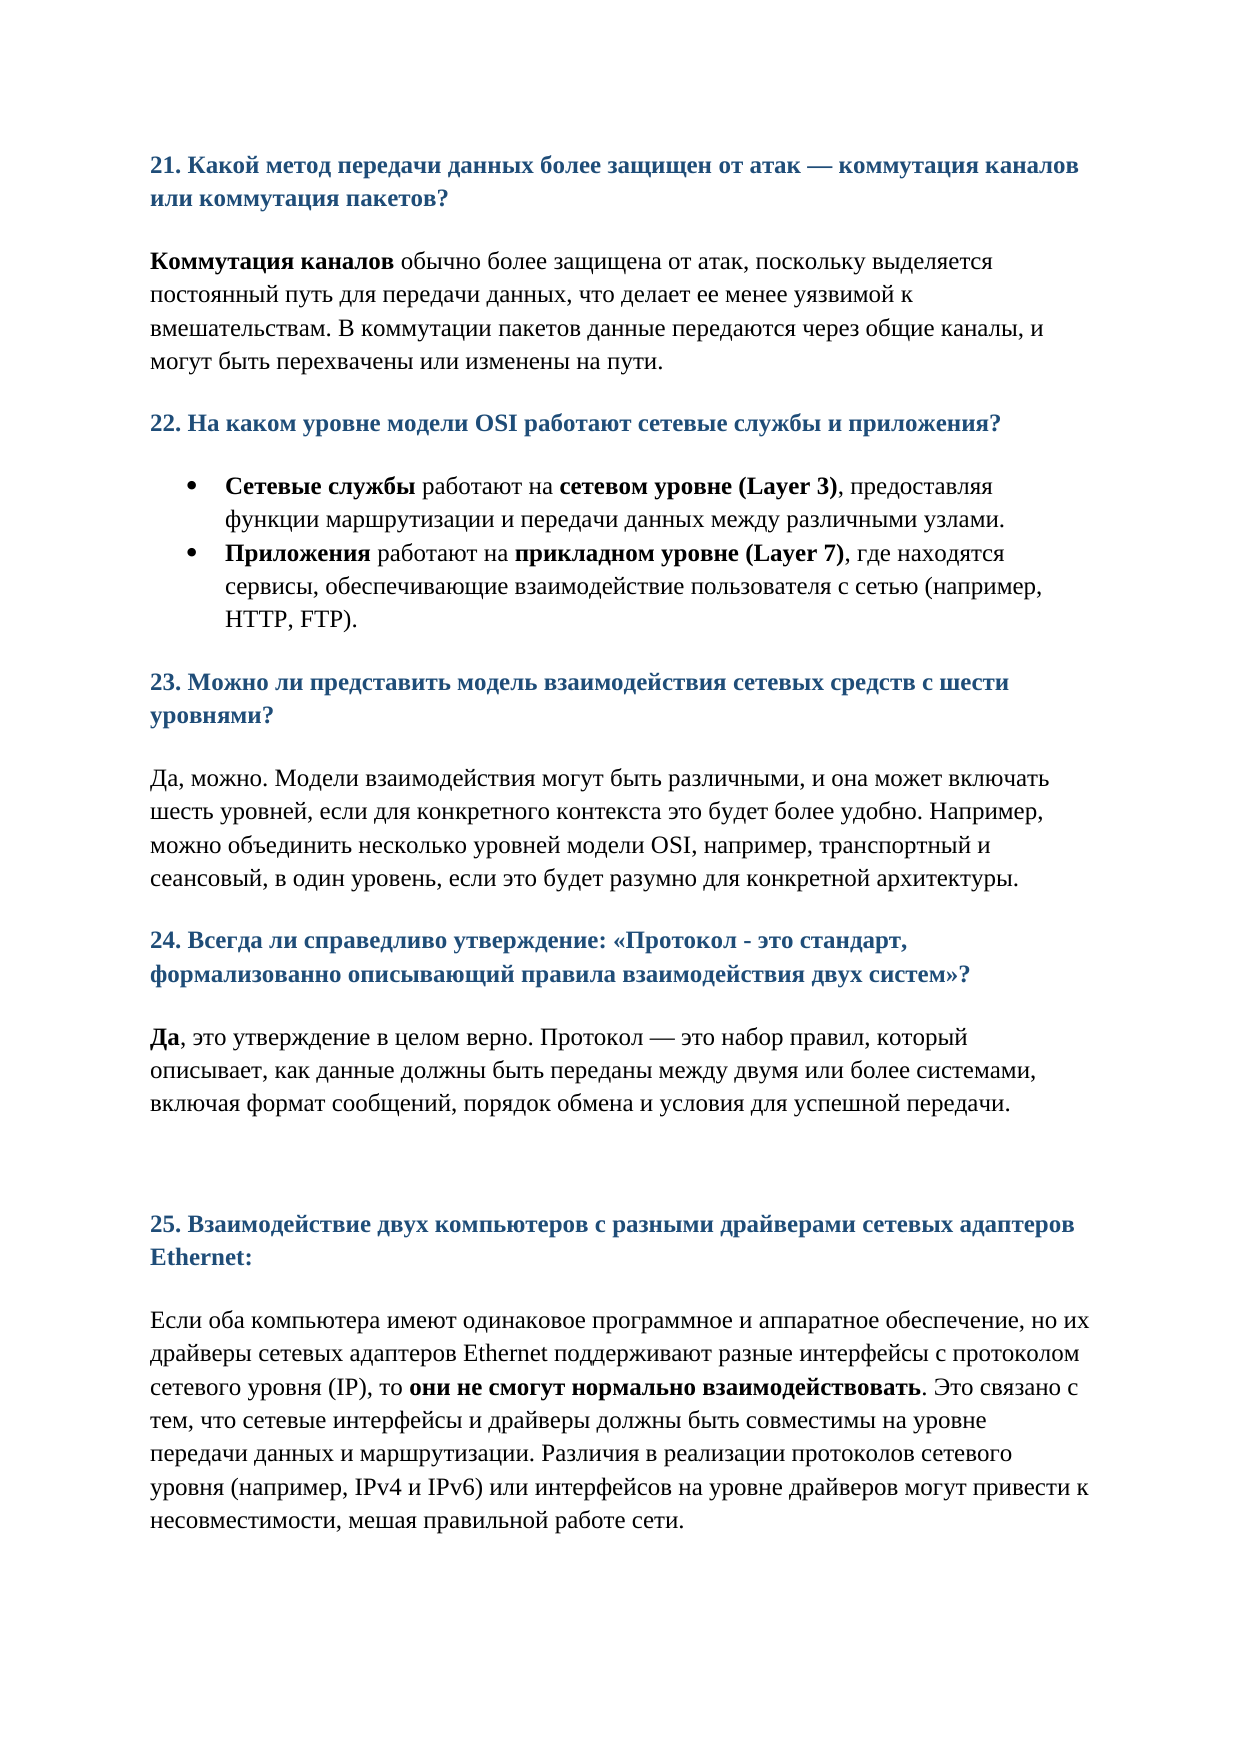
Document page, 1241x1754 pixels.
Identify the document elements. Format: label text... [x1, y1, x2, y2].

text Коммутация каналов обычно более защищена от атак, поскольку выделяется постоянный путь для передачи данных, что делает ее менее уязвимой к вмешательствам. В коммутации пакетов данные передаются через общие каналы, и могут быть перехвачены или изменены на пути. [150, 246, 1090, 375]
subtitle 23. Можно ли представить модель взаимодействия сетевых средств с шести уровнями? [150, 667, 1090, 729]
subtitle 21. Какой метод передачи данных более защищен от атак — коммутация каналов или коммутация пакетов? [150, 150, 1090, 212]
subtitle 22. На каком уровне модели OSI работают сетевые службы и приложения? [150, 408, 1090, 437]
text Да, можно. Модели взаимодействия могут быть различными, и она может включать шесть уровней, если для конкретного контекста это будет более удобно. Например, можно объединить несколько уровней модели OSI, например, транспортный и сеансовый, в один уровень, если это будет разумно для конкретной архитектуры. [150, 763, 1090, 892]
text Да, это утверждение в целом верно. Протокол — это набор правил, который описывает, как данные должны быть переданы между двумя или более системами, включая формат сообщений, порядок обмена и условия для успешной передачи. [150, 1022, 1090, 1117]
subtitle 24. Всегда ли справедливо утверждение: «Протокол - это стандарт, формализованно описывающий правила взаимодействия двух систем»? [150, 926, 1090, 988]
text Если оба компьютера имеют одинаковое программное и аппаратное обеспечение, но их драйверы сетевых адаптеров Ethernet поддерживают разные интерфейсы с протоколом сетевого уровня (IP), то они не смогут нормально взаимодействовать. Это связано с тем, что сетевые интерфейсы и драйверы должны быть совместимы на уровне передачи данных и маршрутизации. Различия в реализации протоколов сетевого уровня (например, IPv4 и IPv6) или интерфейсов на уровне драйверов могут привести к несовместимости, мешая правильной работе сети. [150, 1305, 1090, 1534]
list Сетевые службы работают на сетевом уровне (Layer 3), предоставляя функции маршрутизации и передачи данных между различными узлами. [187, 471, 1090, 533]
subtitle 25. Взаимодействие двух компьютеров с разными драйверами сетевых адаптеров Ethernet: [150, 1209, 1090, 1271]
list Приложения работают на прикладном уровне (Layer 7), где находятся сервисы, обеспечивающие взаимодействие пользователя с сетью (например, HTTP, FTP). [187, 538, 1090, 633]
